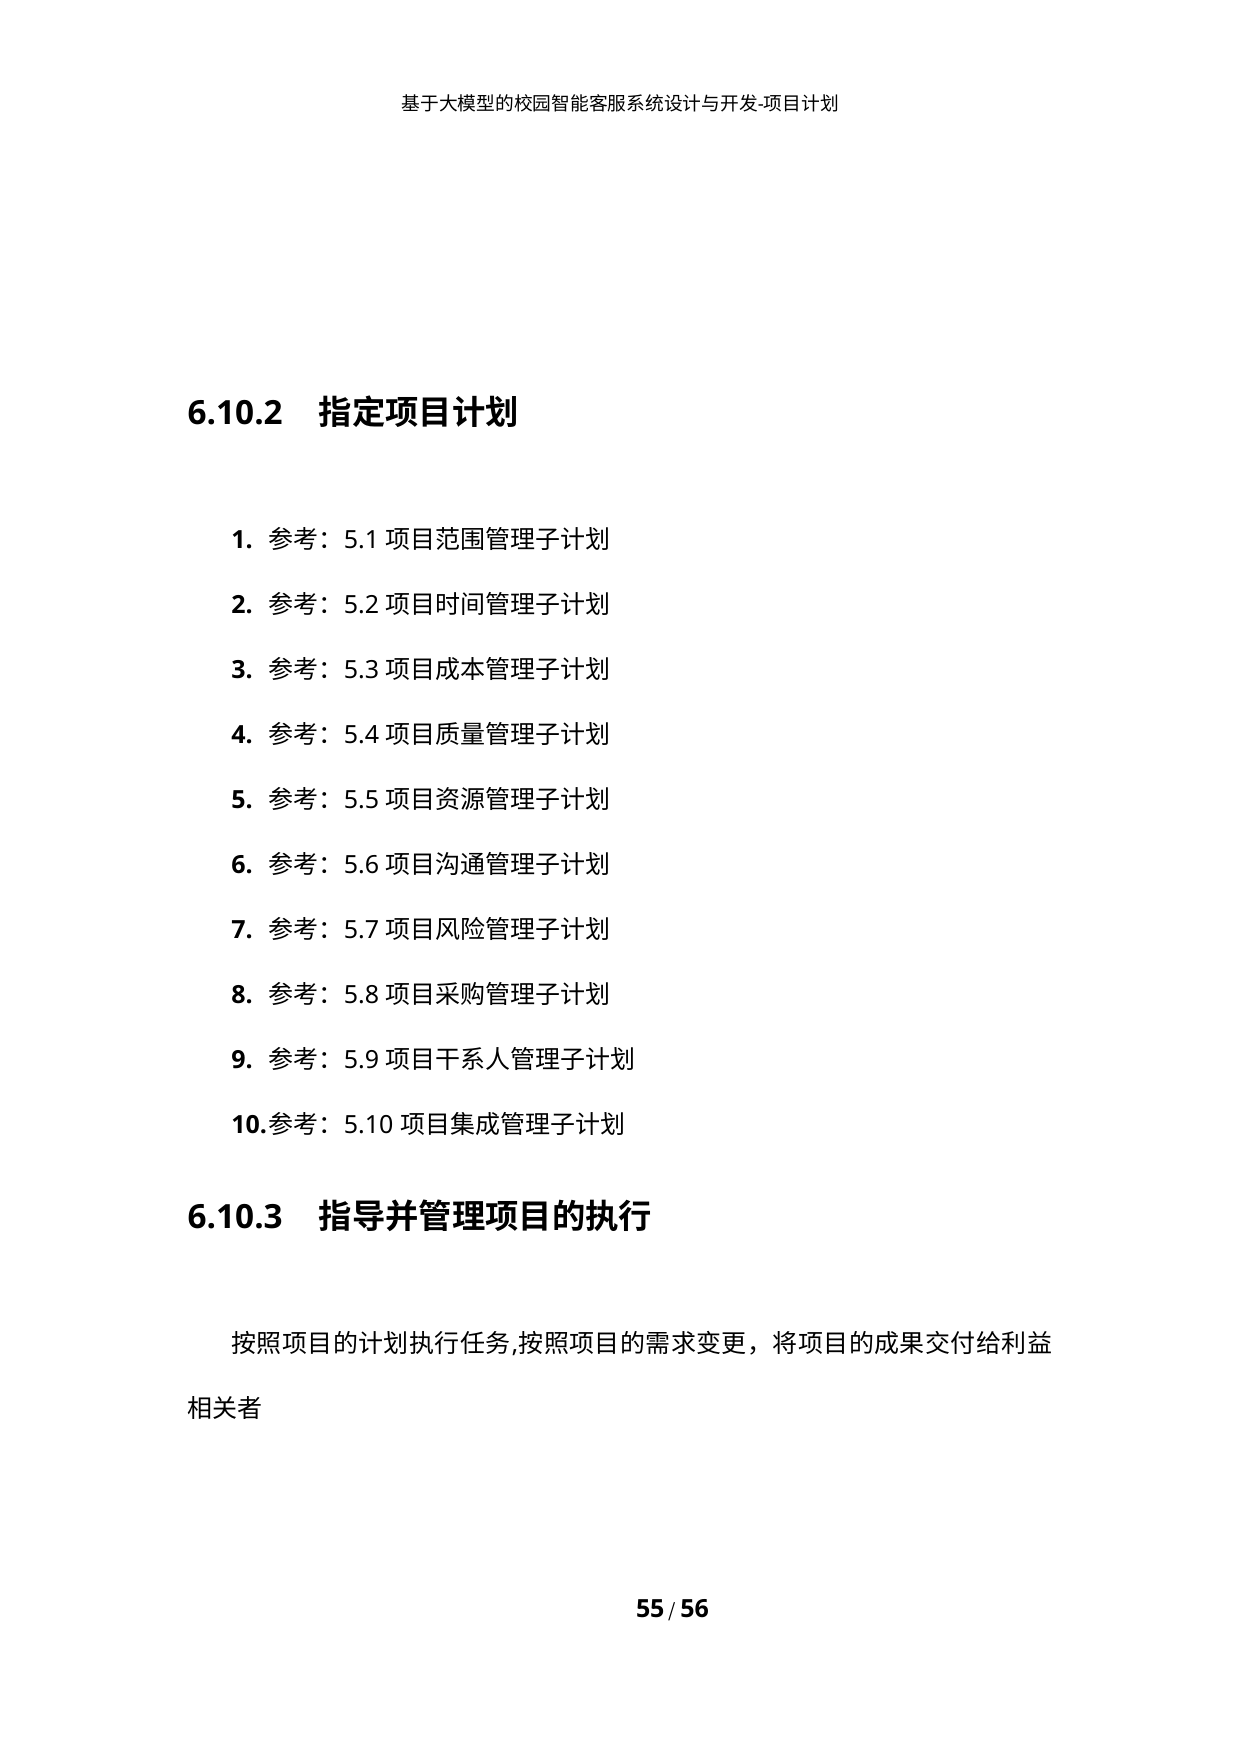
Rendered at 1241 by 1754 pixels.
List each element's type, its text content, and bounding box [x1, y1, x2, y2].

list 参考：5.3 项目成本管理子计划 [231, 635, 1053, 700]
subtitle 指定项目计划 [187, 378, 1053, 443]
list 参考：5.5 项目资源管理子计划 [231, 765, 1053, 830]
list 参考：5.10 项目集成管理子计划 [231, 1090, 1053, 1155]
list 参考：5.8 项目采购管理子计划 [231, 960, 1053, 1025]
subtitle 指导并管理项目的执行 [187, 1182, 1053, 1247]
list 参考：5.1 项目范围管理子计划 [231, 505, 1053, 570]
list 参考：5.4 项目质量管理子计划 [231, 700, 1053, 765]
list 参考：5.2 项目时间管理子计划 [231, 570, 1053, 635]
list 参考：5.7 项目风险管理子计划 [231, 895, 1053, 960]
text 按照项目的计划执行任务,按照项目的需求变更，将项目的成果交付给利益相关者 [187, 1309, 1053, 1439]
list 参考：5.6 项目沟通管理子计划 [231, 830, 1053, 895]
list 参考：5.9 项目干系人管理子计划 [231, 1025, 1053, 1090]
